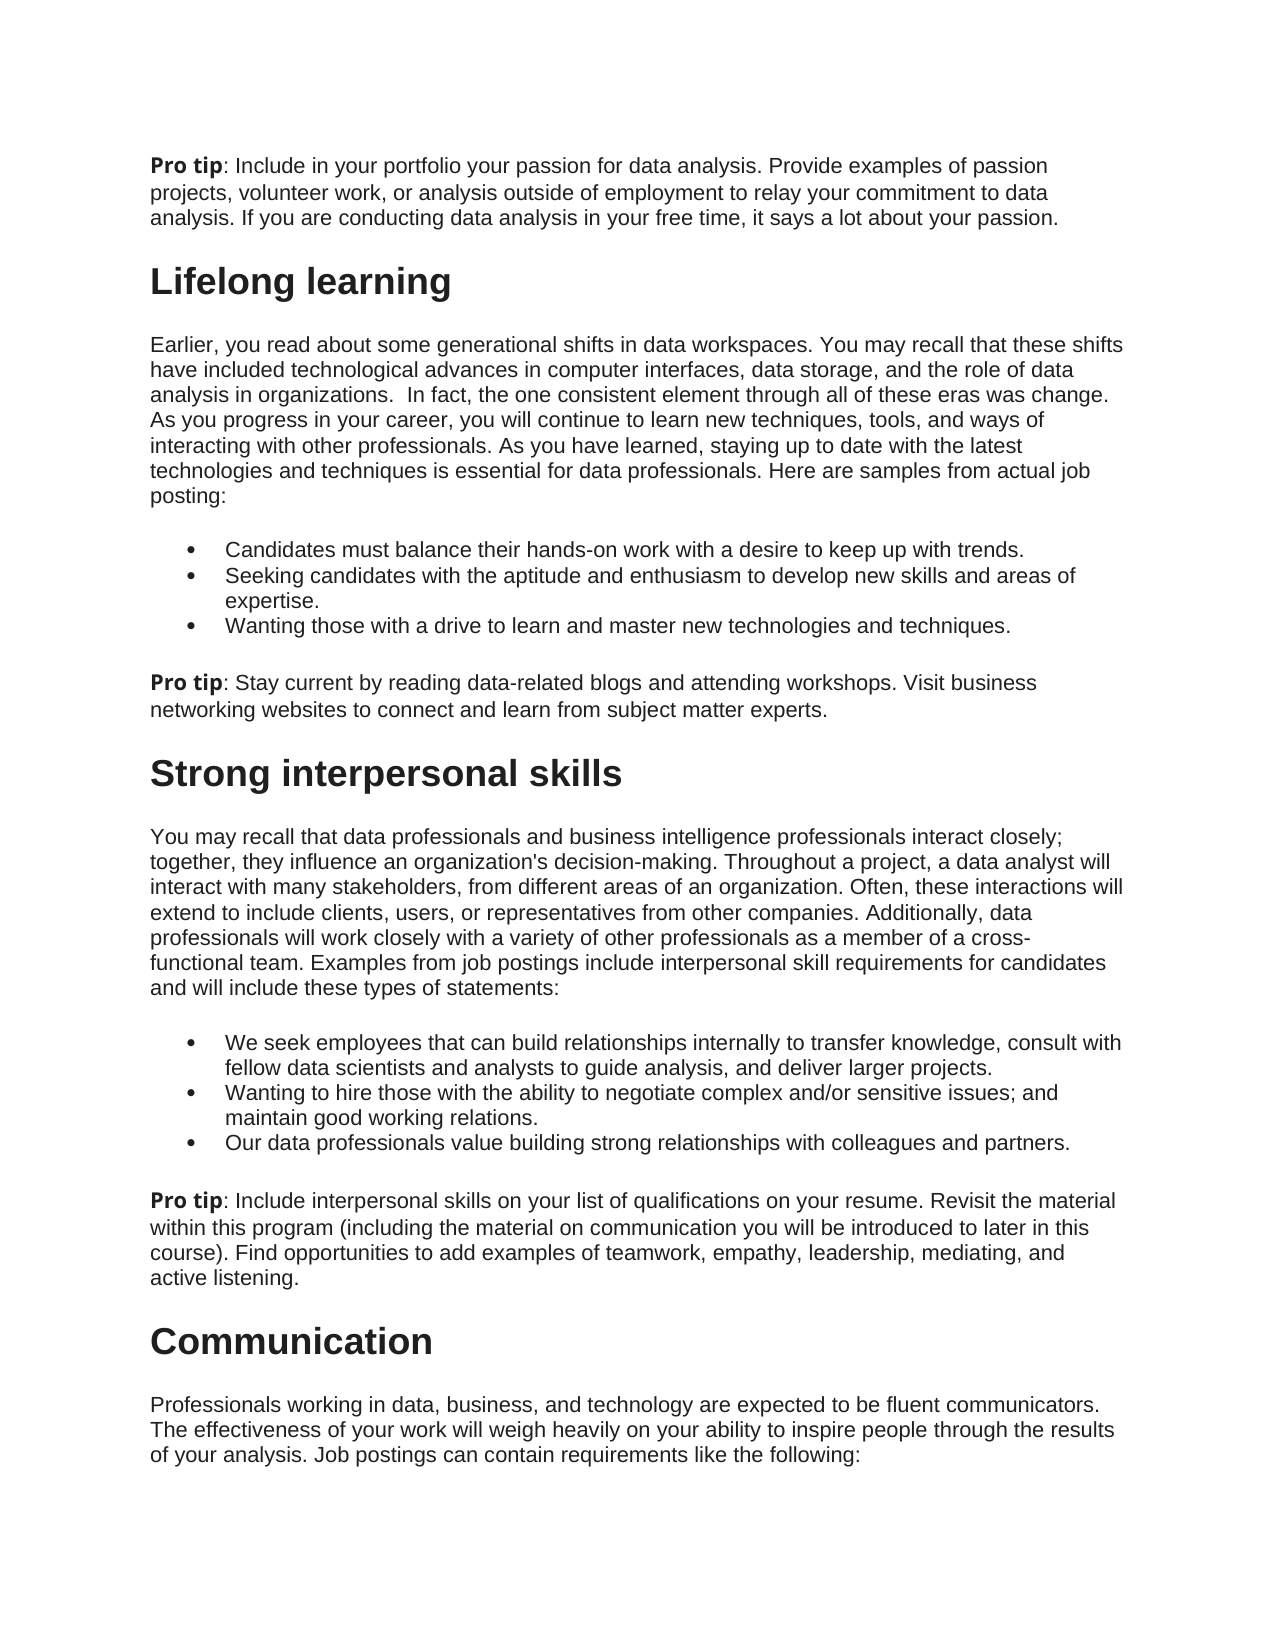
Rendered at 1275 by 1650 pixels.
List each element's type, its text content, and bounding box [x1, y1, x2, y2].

text Professionals working in data, business, and technology are expected to be fluent communicators. The effectiveness of your work will weigh heavily on your ability to inspire people through the results of your analysis. Job postings can contain requirements like the following: [150, 1391, 1125, 1467]
text Earlier, you read about some generational shifts in data workspaces. You may recall that these shifts have included technological advances in computer interfaces, data storage, and the role of data analysis in organizations. In fact, the one consistent element through all of these eras was change. As you progress in your career, you will continue to learn new techniques, tools, and ways of interacting with other professionals. As you have learned, staying up to date with the latest technologies and techniques is essential for data professionals. Here are samples from actual job posting: [150, 332, 1125, 508]
text Communication [150, 1319, 1125, 1362]
text Strong interpersonal skills [150, 751, 1125, 794]
list Seeking candidates with the aptitude and enthusiasm to develop new skills and areas of expertise. [187, 562, 1125, 613]
list We seek employees that can build relationships internally to transfer knowledge, consult with fellow data scientists and analysts to guide analysis, and deliver larger projects. [187, 1029, 1125, 1080]
list Candidates must balance their hands-on work with a desire to keep up with trends. [187, 537, 1125, 562]
text Pro tip: Include in your portfolio your passion for data analysis. Provide examples of passion projects, volunteer work, or analysis outside of employment to relay your commitment to data analysis. If you are conducting data analysis in your free time, it says a lot about your passion. [150, 150, 1125, 230]
text Pro tip: Stay current by reading data-related blogs and attending workshops. Visit business networking websites to connect and learn from subject matter experts. [150, 667, 1125, 722]
text You may recall that data professionals and business intelligence professionals interact closely; together, they influence an organization's decision-making. Throughout a project, a data analyst will interact with many stakeholders, from different areas of an organization. Often, these interactions will extend to include clients, users, or representatives from other companies. Additionally, data professionals will work closely with a variety of other professionals as a member of a cross-functional team. Examples from job postings include interpersonal skill requirements for candidates and will include these types of statements: [150, 824, 1125, 1000]
list Wanting those with a drive to learn and master new technologies and techniques. [187, 613, 1125, 638]
text Lifelong learning [150, 259, 1125, 302]
list Wanting to hire those with the ability to negotiate complex and/or sensitive issues; and maintain good working relations. [187, 1080, 1125, 1130]
list Our data professionals value building strong relationships with colleagues and partners. [187, 1130, 1125, 1155]
text Pro tip: Include interpersonal skills on your list of qualifications on your resume. Revisit the material within this program (including the material on communication you will be introduced to later in this course). Find opportunities to add examples of teamwork, empathy, leadership, mediating, and active listening. [150, 1184, 1125, 1290]
